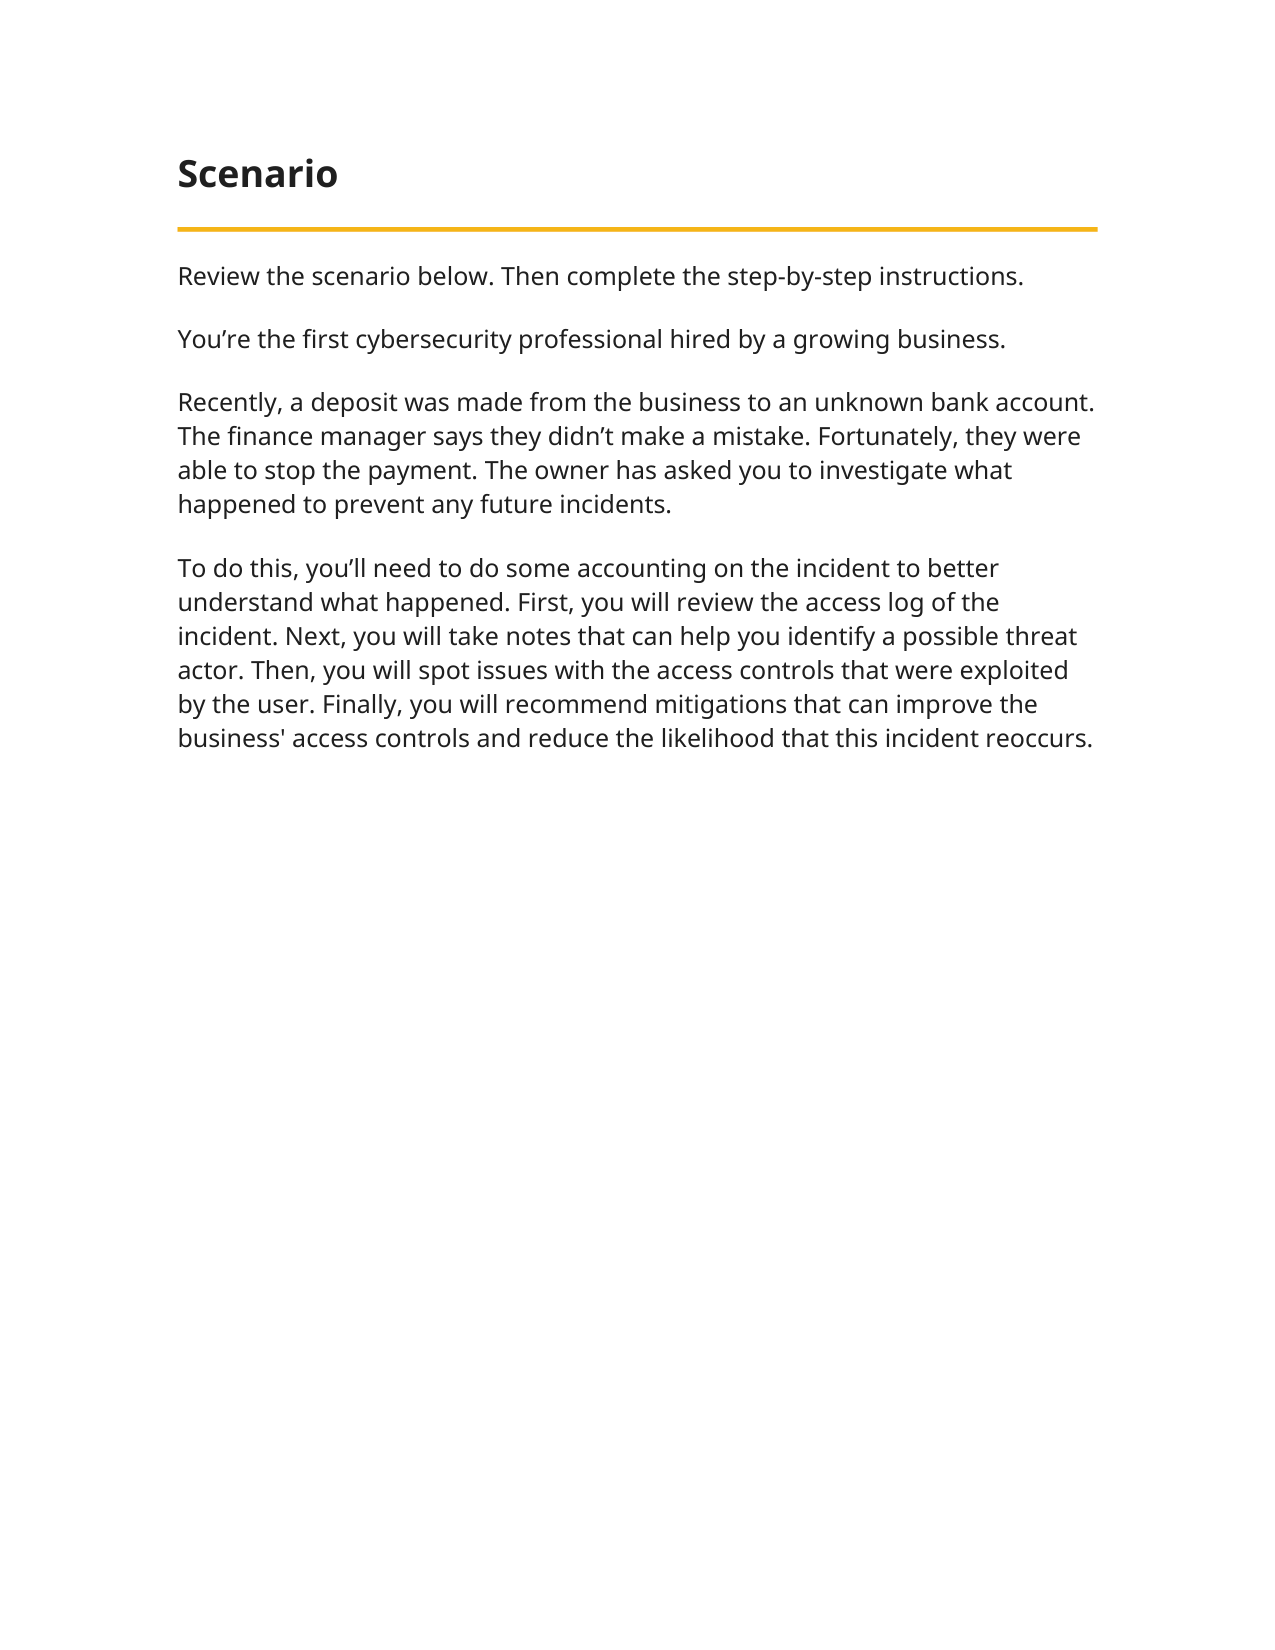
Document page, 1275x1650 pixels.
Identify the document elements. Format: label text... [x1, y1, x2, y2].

text You’re the first cybersecurity professional hired by a growing business. [177, 322, 1098, 356]
text To do this, you’ll need to do some accounting on the incident to better understand what happened. First, you will review the access log of the incident. Next, you will take notes that can help you identify a possible threat actor. Then, you will spot issues with the access controls that were exploited by the user. Finally, you will recommend mitigations that can improve the business' access controls and reduce the likelihood that this incident reoccurs. [177, 550, 1098, 754]
text Recently, a deposit was made from the business to an unknown bank account. The finance manager says they didn’t make a mistake. Fortunately, they were able to stop the payment. The owner has asked you to investigate what happened to prevent any future incidents. [177, 385, 1098, 521]
text Scenario [177, 148, 1098, 199]
text Review the scenario below. Then complete the step-by-step instructions. [177, 258, 1098, 292]
picture [177, 227, 1098, 232]
